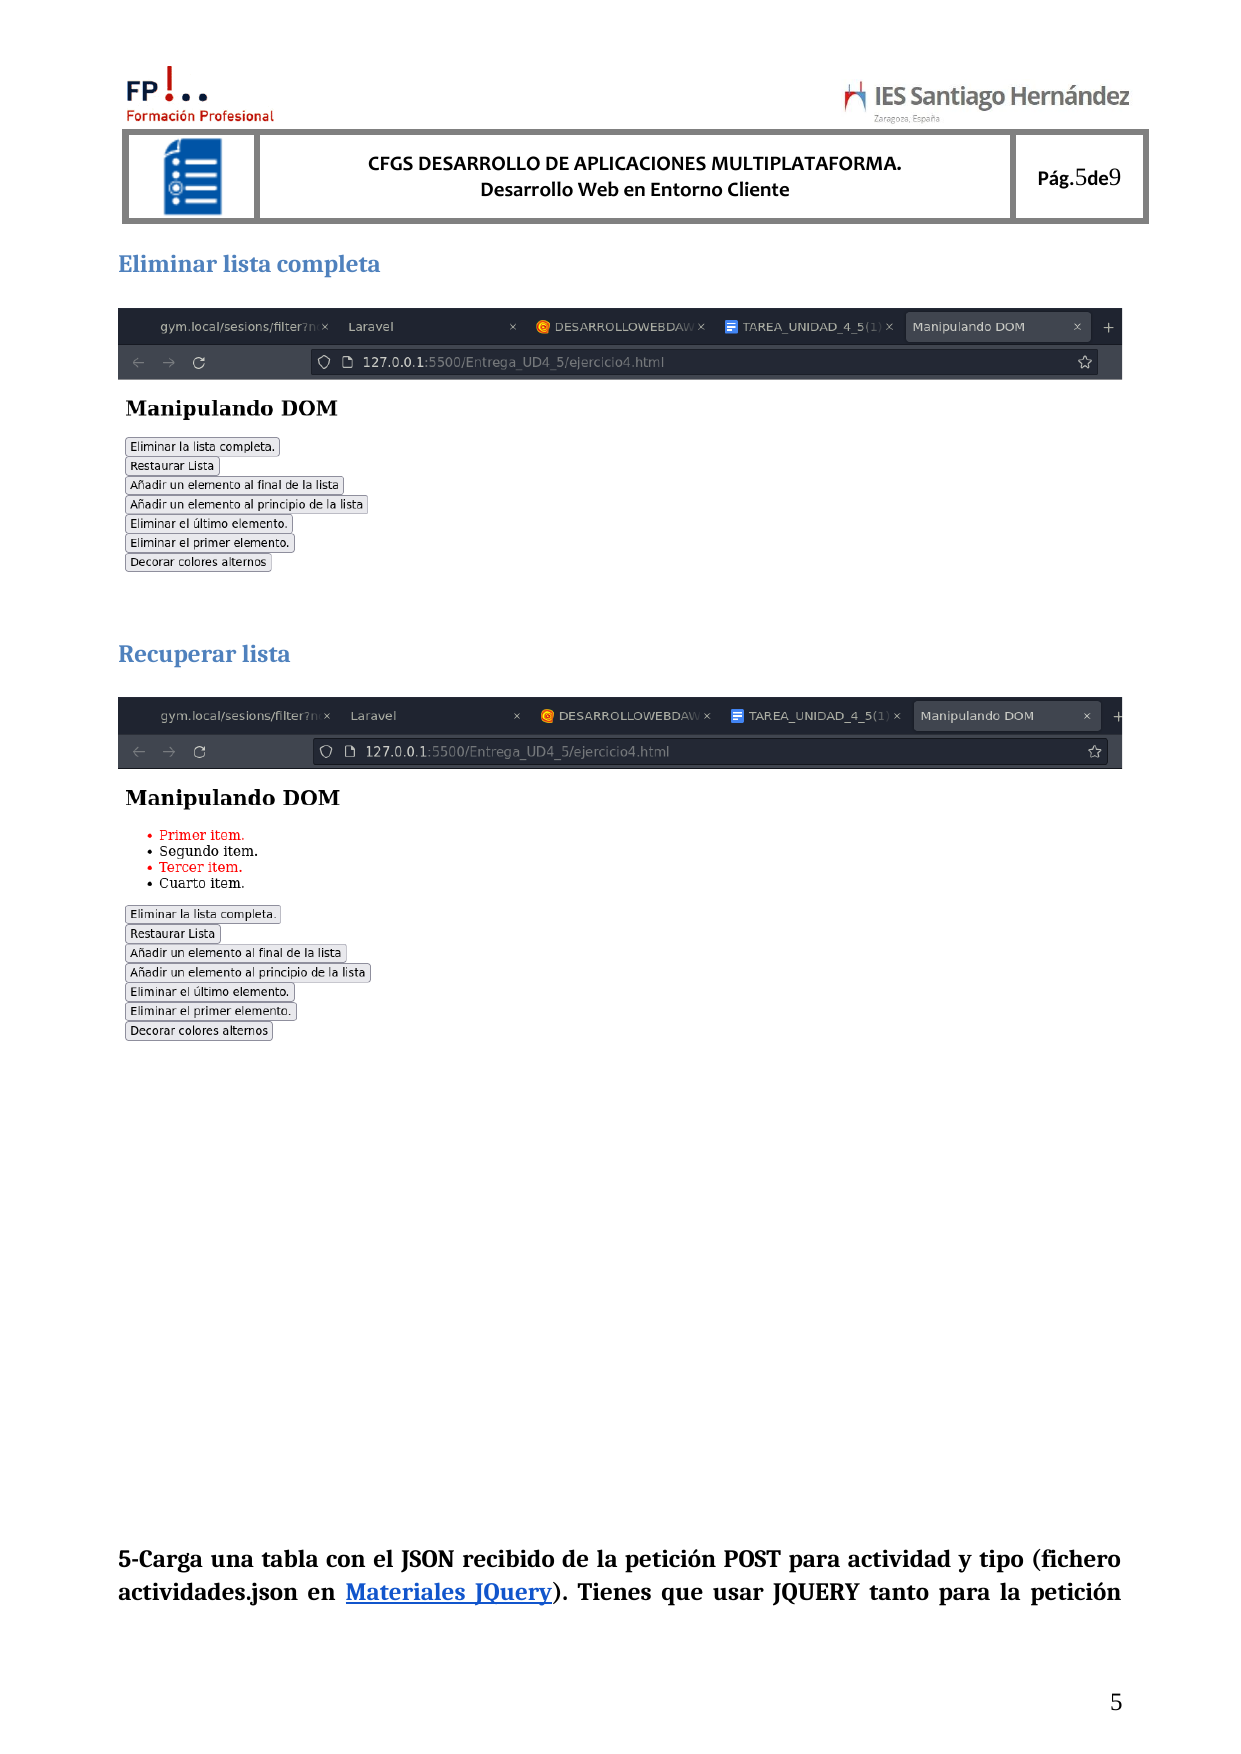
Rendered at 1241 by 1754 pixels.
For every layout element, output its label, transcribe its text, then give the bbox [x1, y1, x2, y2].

picture [841, 79, 1139, 126]
picture [118, 308, 1123, 611]
picture [118, 697, 1123, 1052]
text Recuperar lista [118, 639, 1122, 668]
text Eliminar lista completa [118, 250, 1122, 279]
picture [150, 135, 233, 218]
picture [118, 58, 282, 129]
